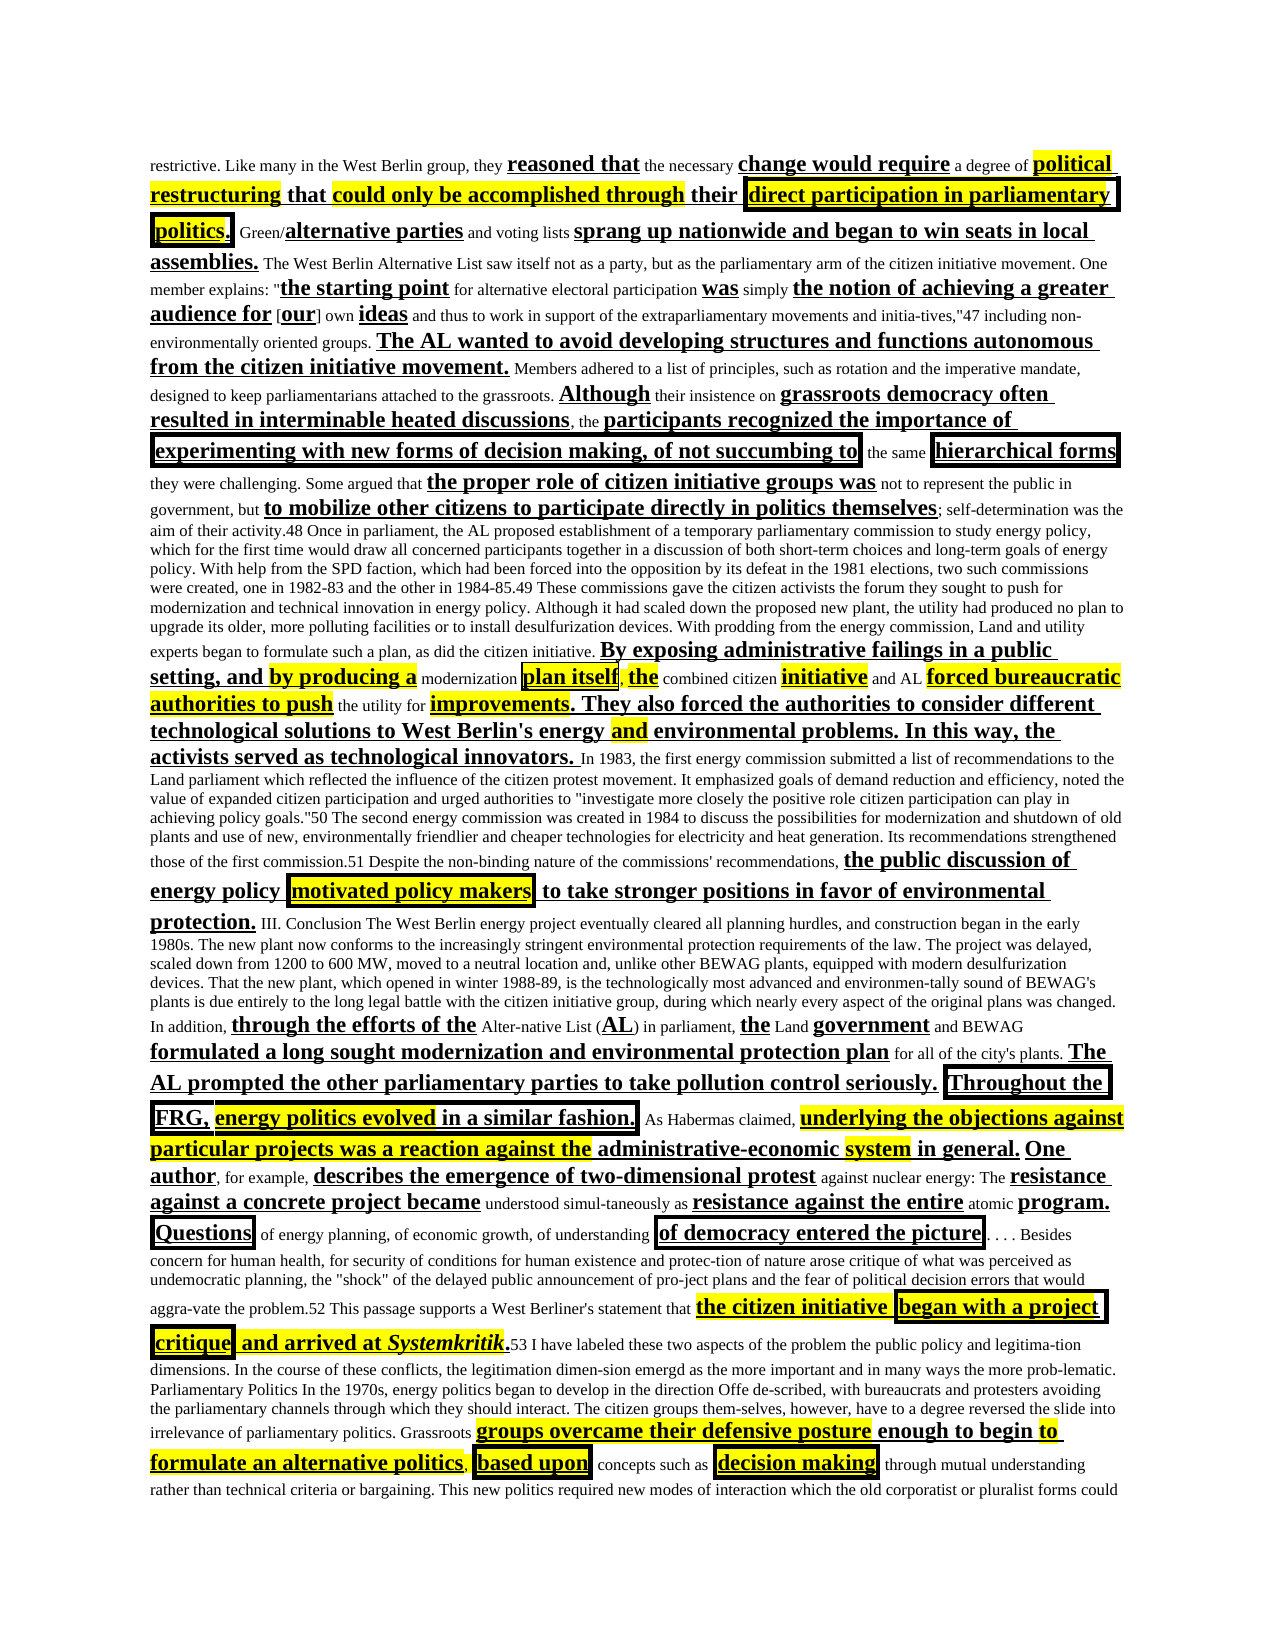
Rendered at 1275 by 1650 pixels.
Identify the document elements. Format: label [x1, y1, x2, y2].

text [150, 150, 1125, 1499]
